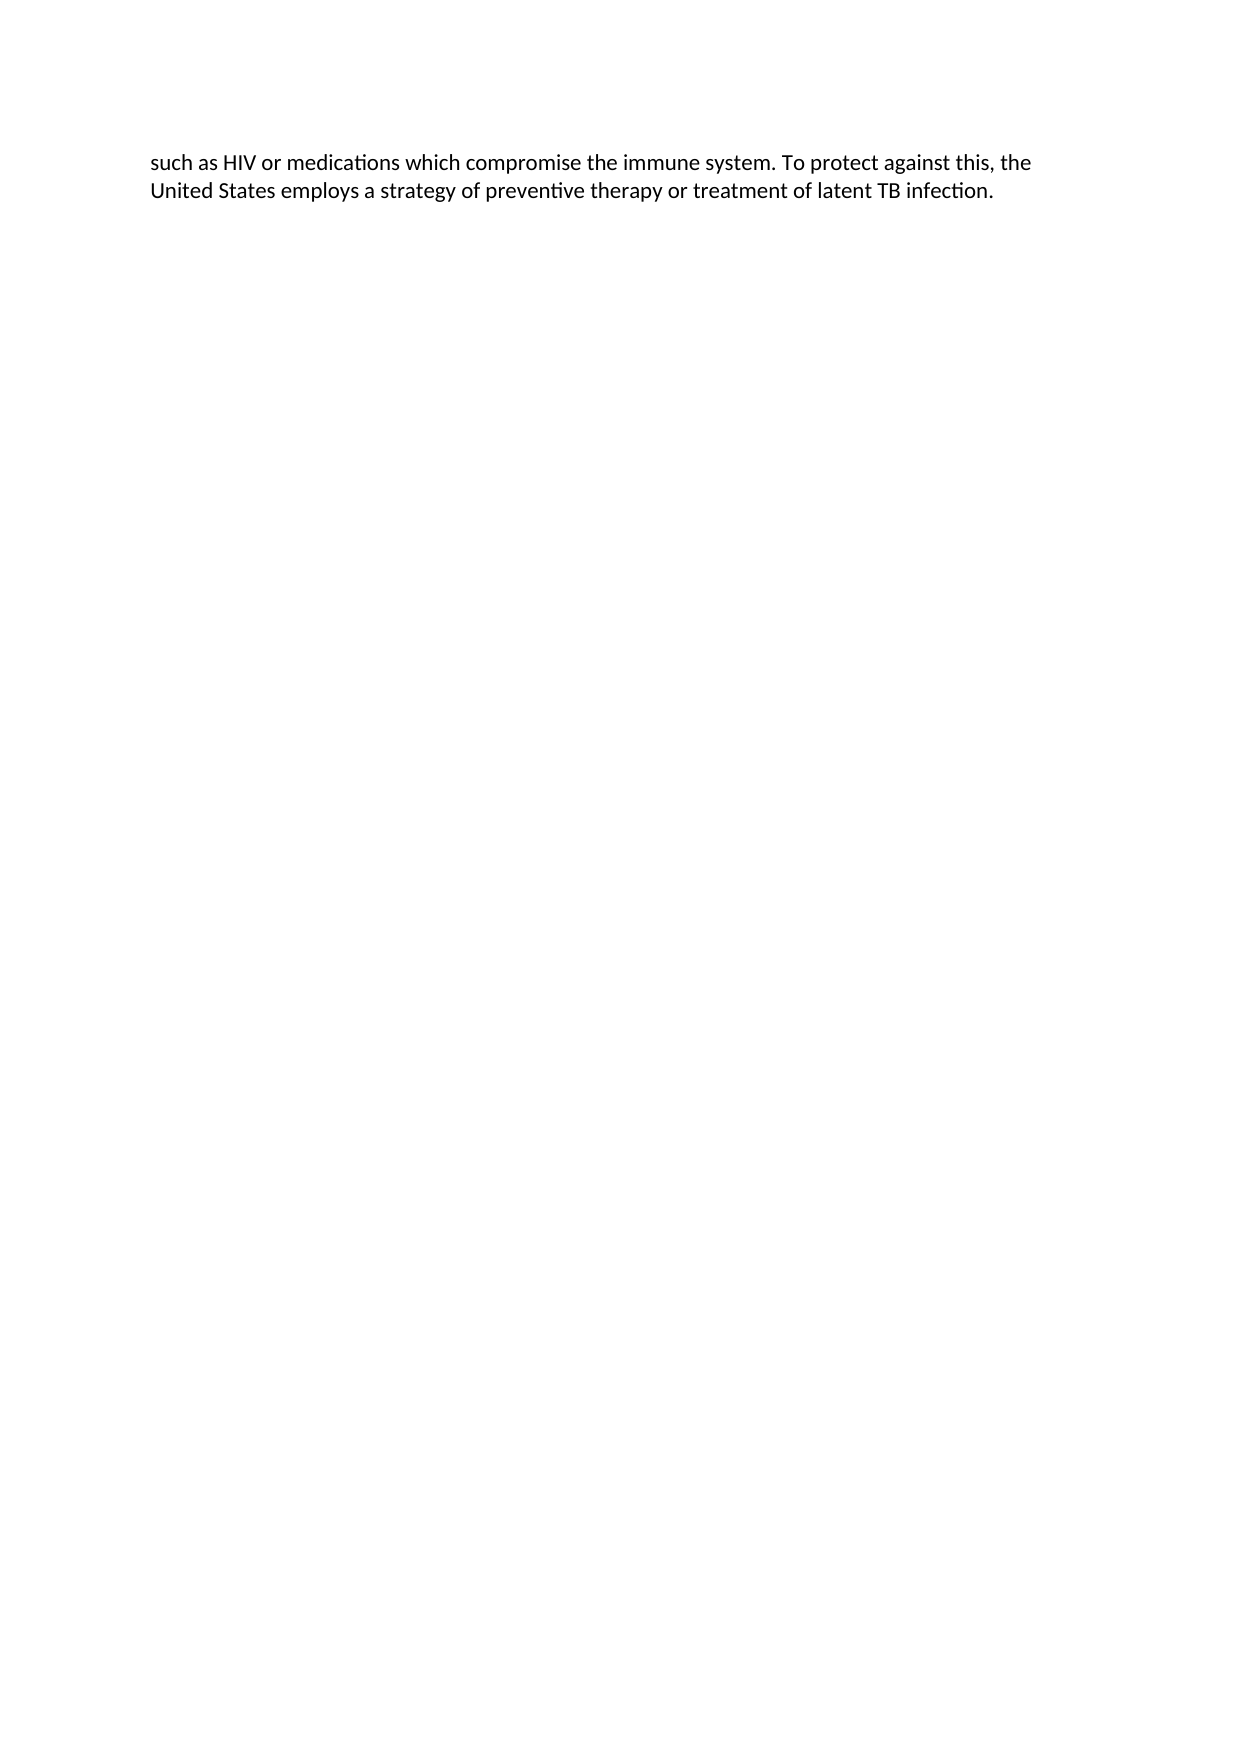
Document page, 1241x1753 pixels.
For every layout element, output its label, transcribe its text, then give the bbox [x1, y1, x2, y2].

text Many of those who are infected with TB do not develop overt disease. They have no symptoms and their chest x-ray may be normal. The only manifestation of this encounter may be reaction to the tuberculin skin test (TST) or interferon-gamma release assay (IGRA). However, there is an ongoing risk that the latent infection may escalate to active disease. The risk is increased by other illnesses such as HIV or medications which compromise the immune system. To protect against this, the United States employs a strategy of preventive therapy or treatment of latent TB infection. [150, 148, 1081, 204]
